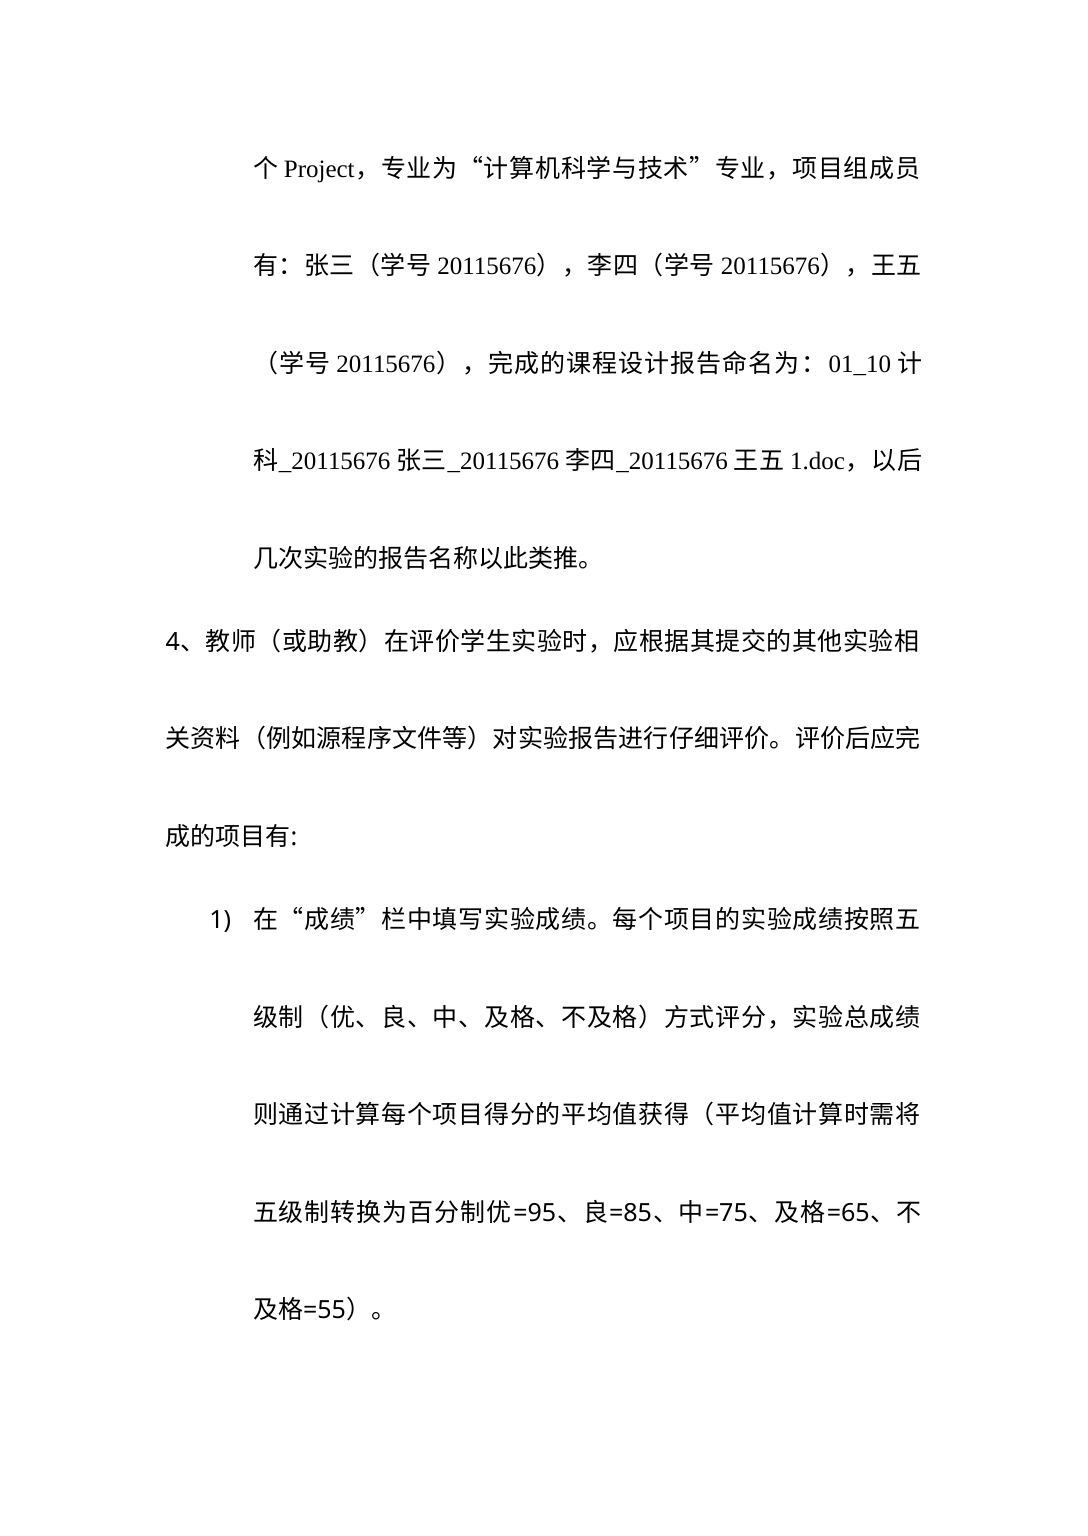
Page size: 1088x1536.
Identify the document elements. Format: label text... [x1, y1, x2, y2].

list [209, 134, 922, 589]
text 4、教师（或助教）在评价学生实验时，应根据其提交的其他实验相关资料（例如源程序文件等）对实验报告进行仔细评价。评价后应完成的项目有: [165, 607, 922, 867]
list 在“成绩”栏中填写实验成绩。每个项目的实验成绩按照五级制（优、良、中、及格、不及格）方式评分，实验总成绩则通过计算每个项目得分的平均值获得（平均值计算时需将五级制转换为百分制优=95、良=85、中=75、及格=65、不及格=55）。 [209, 885, 922, 1340]
